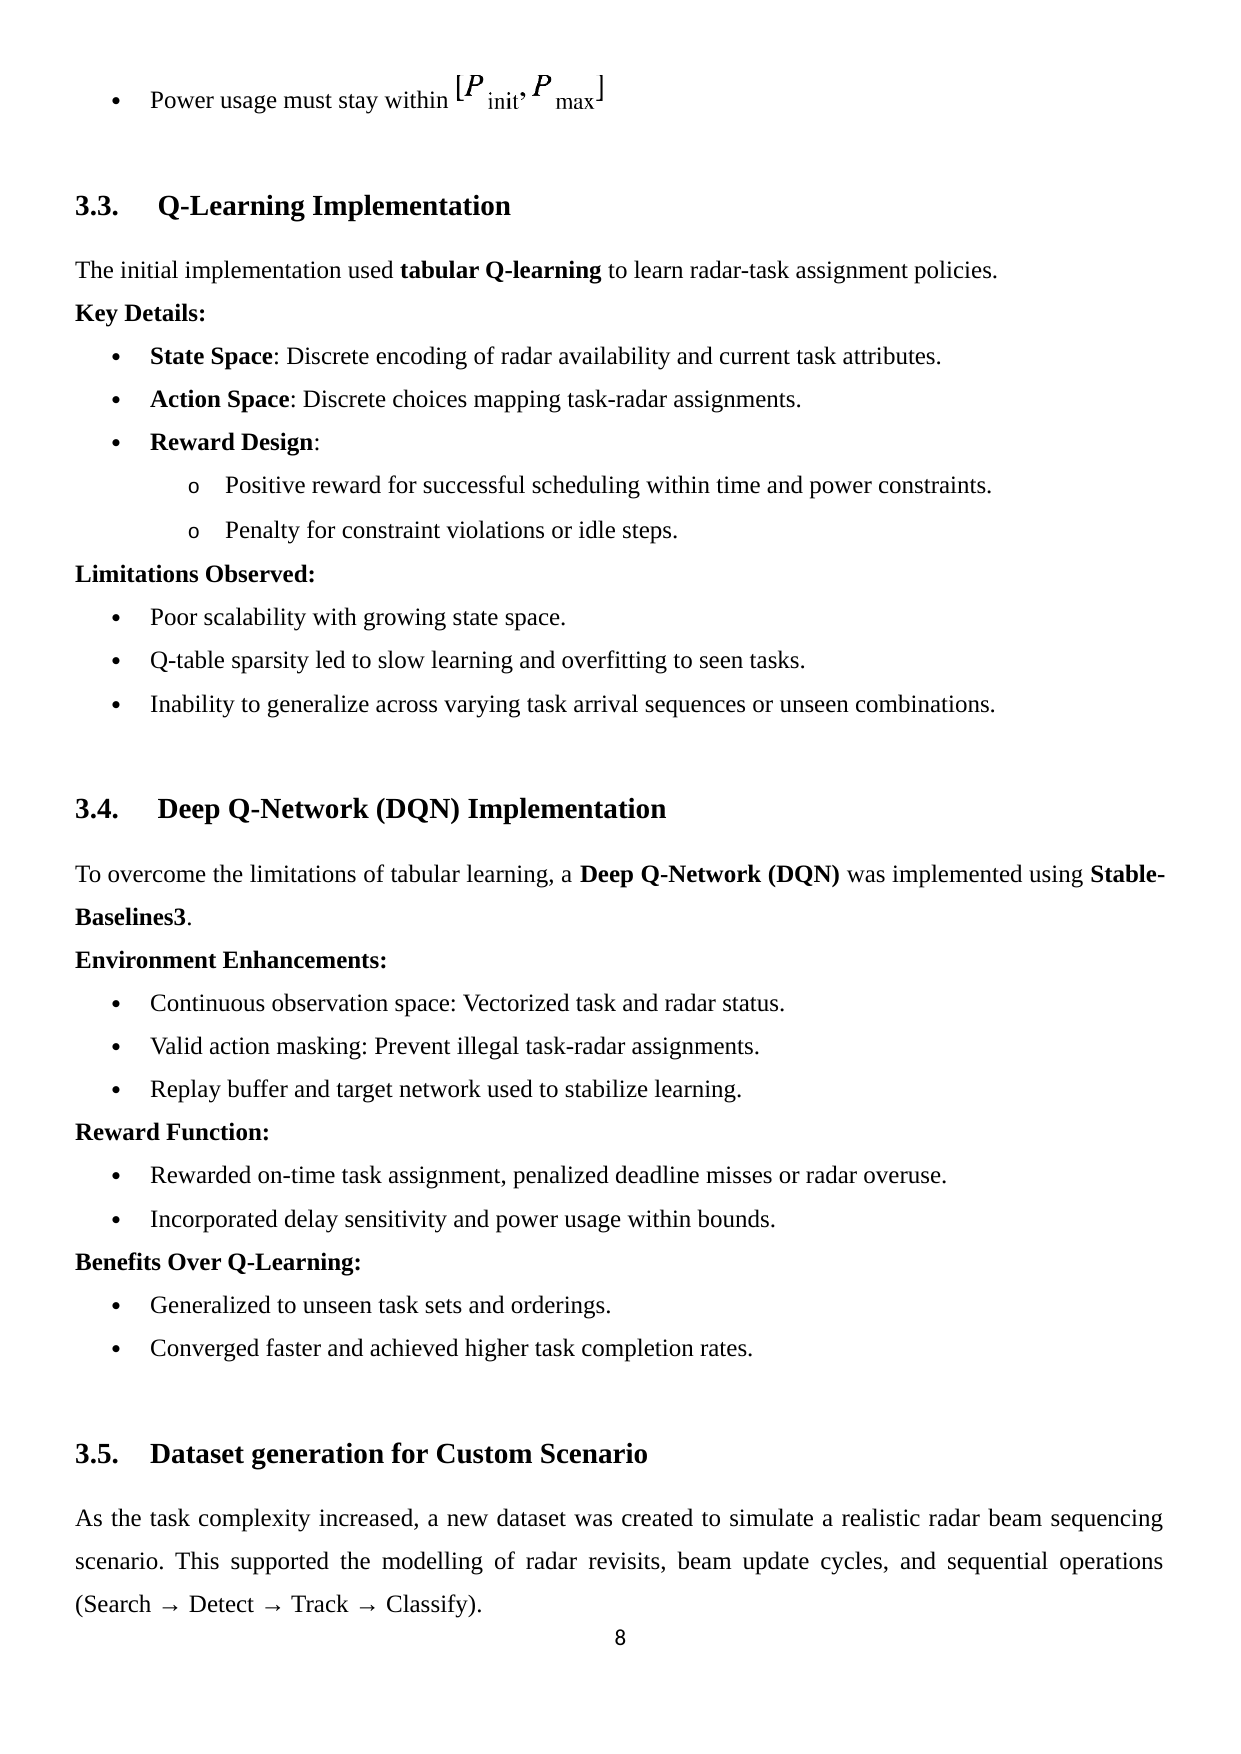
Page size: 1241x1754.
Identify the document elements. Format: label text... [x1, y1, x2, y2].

list Dataset generation for Custom Scenario [75, 1436, 1165, 1469]
list Q-Learning Implementation [75, 188, 1165, 222]
list State Space: Discrete encoding of radar availability and current task attributes. [112, 341, 1165, 370]
list Power usage must stay within [112, 75, 1165, 114]
list Penalty for constraint violations or idle steps. [187, 515, 1165, 544]
text Limitations Observed: [75, 559, 1165, 588]
list Generalized to unseen task sets and orderings. [112, 1290, 1165, 1319]
list Replay buffer and target network used to stabilize learning. [112, 1074, 1165, 1103]
list Reward Design: [112, 427, 1165, 456]
list Q-table sparsity led to slow learning and overfitting to seen tasks. [112, 646, 1165, 674]
list Incorporated delay sensitivity and power usage within bounds. [112, 1204, 1165, 1232]
text As the task complexity increased, a new dataset was created to simulate a realistic radar beam sequencing scenario. This supported the modelling of radar revisits, beam update cycles, and sequential operations (Search → Detect → Track → Classify). [75, 1503, 1165, 1618]
list Continuous observation space: Vectorized task and radar status. [112, 988, 1165, 1017]
list Valid action masking: Prevent illegal task-radar assignments. [112, 1031, 1165, 1060]
list Inability to generalize across varying task arrival sequences or unseen combinations. [112, 689, 1165, 717]
text Key Details: [75, 298, 1165, 327]
text The initial implementation used tabular Q-learning to learn radar-task assignment policies. [75, 255, 1165, 284]
list Positive reward for successful scheduling within time and power constraints. [187, 471, 1165, 500]
picture [454, 75, 605, 109]
text Benefits Over Q-Learning: [75, 1247, 1165, 1276]
text To overcome the limitations of tabular learning, a Deep Q-Network (DQN) was implemented using Stable-Baselines3. [75, 859, 1165, 931]
list Poor scalability with growing state space. [112, 602, 1165, 631]
list Rewarded on-time task assignment, penalized deadline misses or radar overuse. [112, 1161, 1165, 1189]
list Converged faster and achieved higher task completion rates. [112, 1333, 1165, 1362]
list Action Space: Discrete choices mapping task-radar assignments. [112, 384, 1165, 413]
list Deep Q-Network (DQN) Implementation [75, 792, 1165, 825]
text Reward Function: [75, 1117, 1165, 1146]
text Environment Enhancements: [75, 945, 1165, 974]
